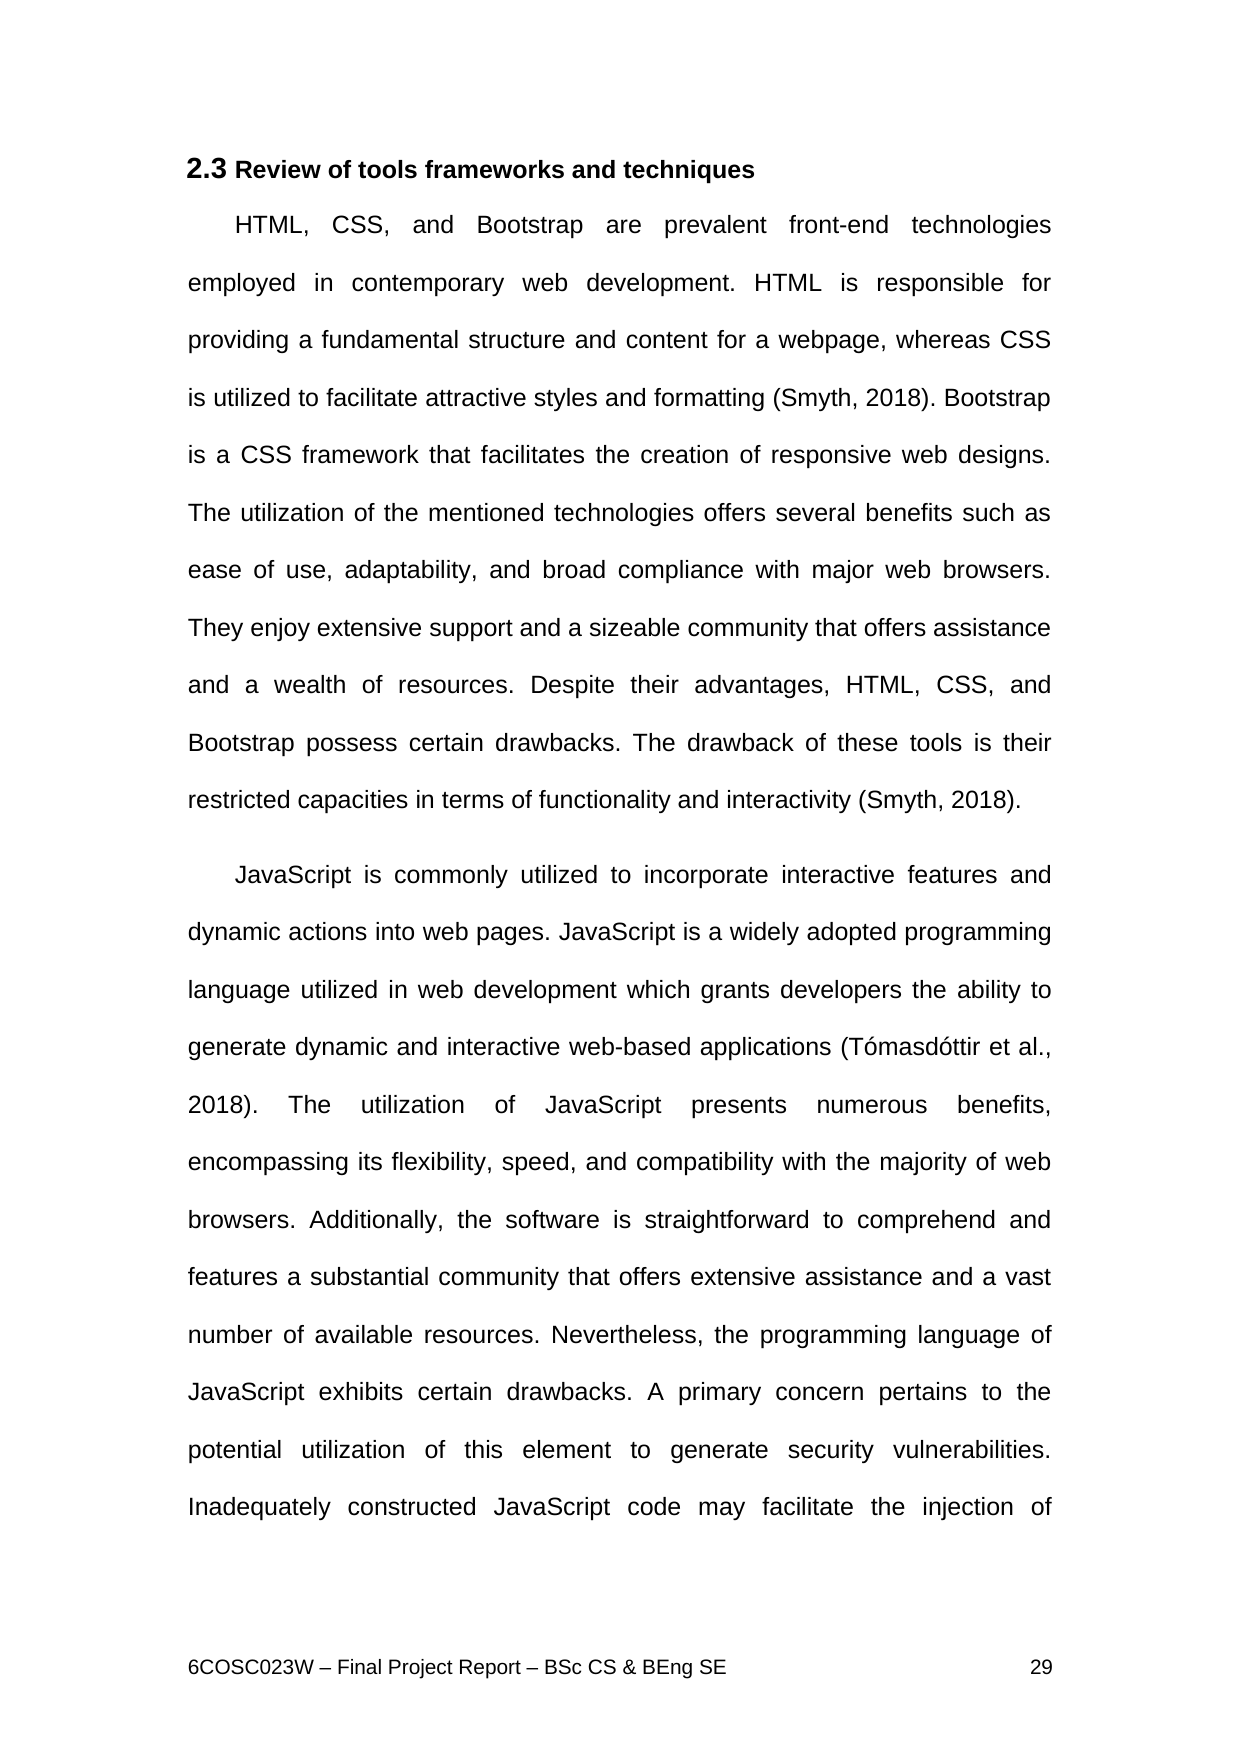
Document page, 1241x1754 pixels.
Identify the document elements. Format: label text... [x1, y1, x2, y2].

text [188, 859, 1053, 1521]
subtitle Review of tools frameworks and techniques [186, 151, 1053, 184]
text HTML, CSS, and Bootstrap are prevalent front-end technologies employed in contemporary web development. HTML is responsible for providing a fundamental structure and content for a webpage, whereas CSS is utilized to facilitate attractive styles and formatting (Smyth, 2018). Bootstrap is a CSS framework that facilitates the creation of responsive web designs. The utilization of the mentioned technologies offers several benefits such as ease of use, adaptability, and broad compliance with major web browsers. They enjoy extensive support and a sizeable community that offers assistance and a wealth of resources. Despite their advantages, HTML, CSS, and Bootstrap possess certain drawbacks. The drawback of these tools is their restricted capacities in terms of functionality and interactivity (Smyth, 2018). [188, 210, 1053, 814]
